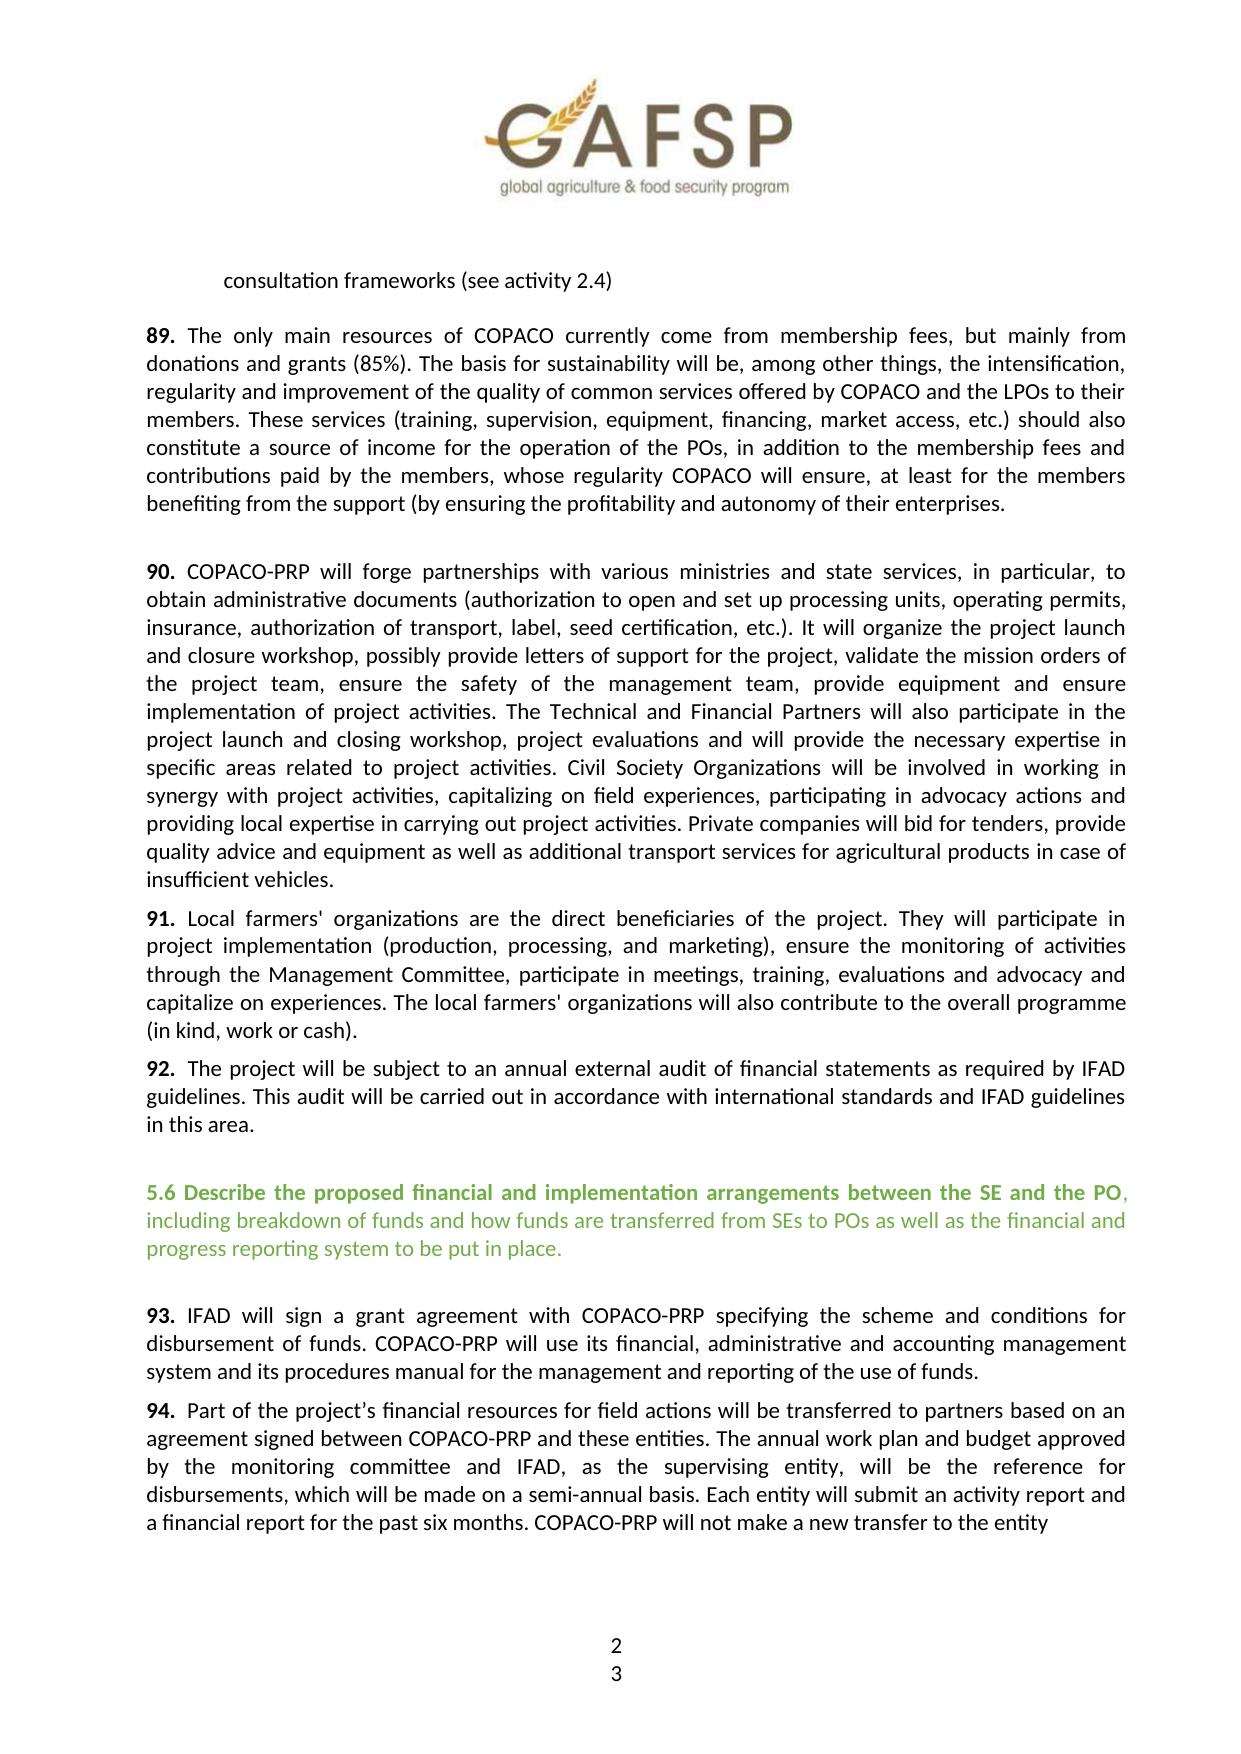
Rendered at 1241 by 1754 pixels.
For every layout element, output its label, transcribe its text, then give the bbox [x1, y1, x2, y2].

list The project will be subject to an annual external audit of financial statements as required by IFAD guidelines. This audit will be carried out in accordance with international standards and IFAD guidelines in this area. [146, 1054, 1128, 1138]
list IFAD will sign a grant agreement with COPACO-PRP specifying the scheme and conditions for disbursement of funds. COPACO-PRP will use its financial, administrative and accounting management system and its procedures manual for the management and reporting of the use of funds. [146, 1301, 1128, 1386]
list The only main resources of COPACO currently come from membership fees, but mainly from donations and grants (85%). The basis for sustainability will be, among other things, the intensification, regularity and improvement of the quality of common services offered by COPACO and the LPOs to their members. These services (training, supervision, equipment, financing, market access, etc.) should also constitute a source of income for the operation of the POs, in addition to the membership fees and contributions paid by the members, whose regularity COPACO will ensure, at least for the members benefiting from the support (by ensuring the profitability and autonomy of their enterprises. [146, 321, 1128, 517]
list COPACO-PRP will forge partnerships with various ministries and state services, in particular, to obtain administrative documents (authorization to open and set up processing units, operating permits, insurance, authorization of transport, label, seed certification, etc.). It will organize the project launch and closure workshop, possibly provide letters of support for the project, validate the mission orders of the project team, ensure the safety of the management team, provide equipment and ensure implementation of project activities. The Technical and Financial Partners will also participate in the project launch and closing workshop, project evaluations and will provide the necessary expertise in specific areas related to project activities. Civil Society Organizations will be involved in working in synergy with project activities, capitalizing on field experiences, participating in advocacy actions and providing local expertise in carrying out project activities. Private companies will bid for tenders, provide quality advice and equipment as well as additional transport services for agricultural products in case of insufficient vehicles. [146, 557, 1128, 893]
picture [473, 74, 802, 239]
list Part of the project’s financial resources for field actions will be transferred to partners based on an agreement signed between COPACO-PRP and these entities. The annual work plan and budget approved by the monitoring committee and IFAD, as the supervising entity, will be the reference for disbursements, which will be made on a semi-annual basis. Each entity will submit an activity report and a financial report for the past six months. COPACO-PRP will not make a new transfer to the entity [146, 1396, 1128, 1536]
text 5.6 Describe the proposed financial and implementation arrangements between the SE and the PO, including breakdown of funds and how funds are transferred from SEs to POs as well as the financial and progress reporting system to be put in place. [146, 1178, 1128, 1262]
list Local farmers' organizations are the direct beneficiaries of the project. They will participate in project implementation (production, processing, and marketing), ensure the monitoring of activities through the Management Committee, participate in meetings, training, evaluations and advocacy and capitalize on experiences. The local farmers' organizations will also contribute to the overall programme (in kind, work or cash). [146, 904, 1128, 1044]
text consultation frameworks (see activity 2.4) [146, 266, 1128, 294]
